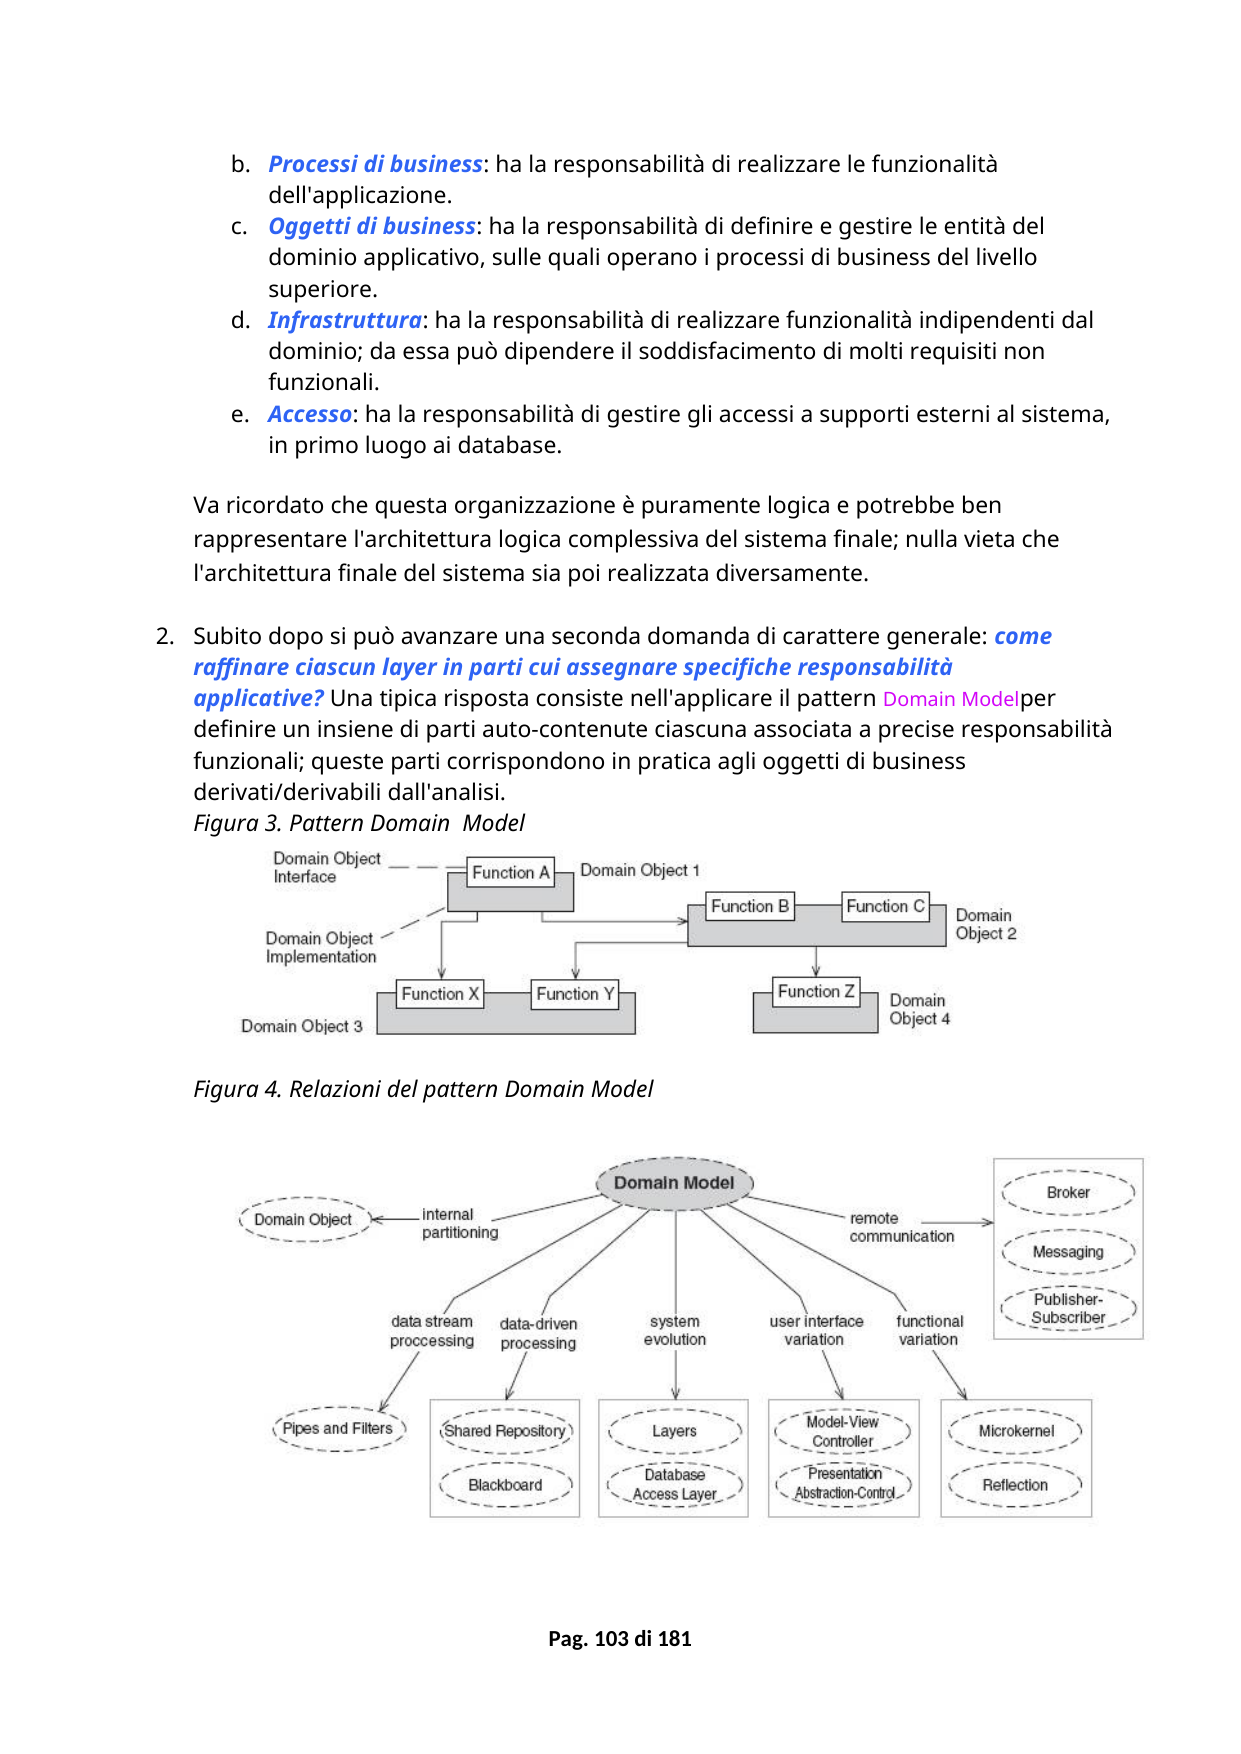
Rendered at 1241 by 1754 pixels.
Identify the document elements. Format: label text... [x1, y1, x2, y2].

picture [193, 841, 1110, 1071]
list Infrastruttura: ha la responsabilità di realizzare funzionalità indipendenti dal dominio; da essa può dipendere il soddisfacimento di molti requisiti non funzionali. [231, 304, 1122, 398]
list Subito dopo si può avanzare una seconda domanda di carattere generale: come raffinare ciascun layer in parti cui assegnare specifiche responsabilità applicative? Una tipica risposta consiste nell'applicare il pattern Domain Modelper definire un insiene di parti auto-contenute ciascuna associata a precise responsabilità funzionali; queste parti corrispondono in pratica agli oggetti di business derivati/derivabili dall'analisi. [156, 620, 1122, 807]
text Va ricordato che questa organizzazione è puramente logica e potrebbe ben rappresentare l'architettura logica complessiva del sistema finale; nulla vieta che l'architettura finale del sistema sia poi realizzata diversamente. [193, 489, 1122, 588]
list Accesso: ha la responsabilità di gestire gli accessi a supporti esterni al sistema, in primo luogo ai database. [231, 398, 1122, 460]
list Oggetti di business: ha la responsabilità di definire e gestire le entità del dominio applicativo, sulle quali operano i processi di business del livello superiore. [231, 210, 1122, 304]
picture [193, 1135, 1198, 1541]
text Figura 4. Relazioni del pattern Domain Model [193, 1073, 1122, 1104]
list Processi di business: ha la responsabilità di realizzare le funzionalità dell'applicazione. [231, 148, 1122, 210]
text Figura 3. Pattern Domain Model [193, 807, 1122, 838]
